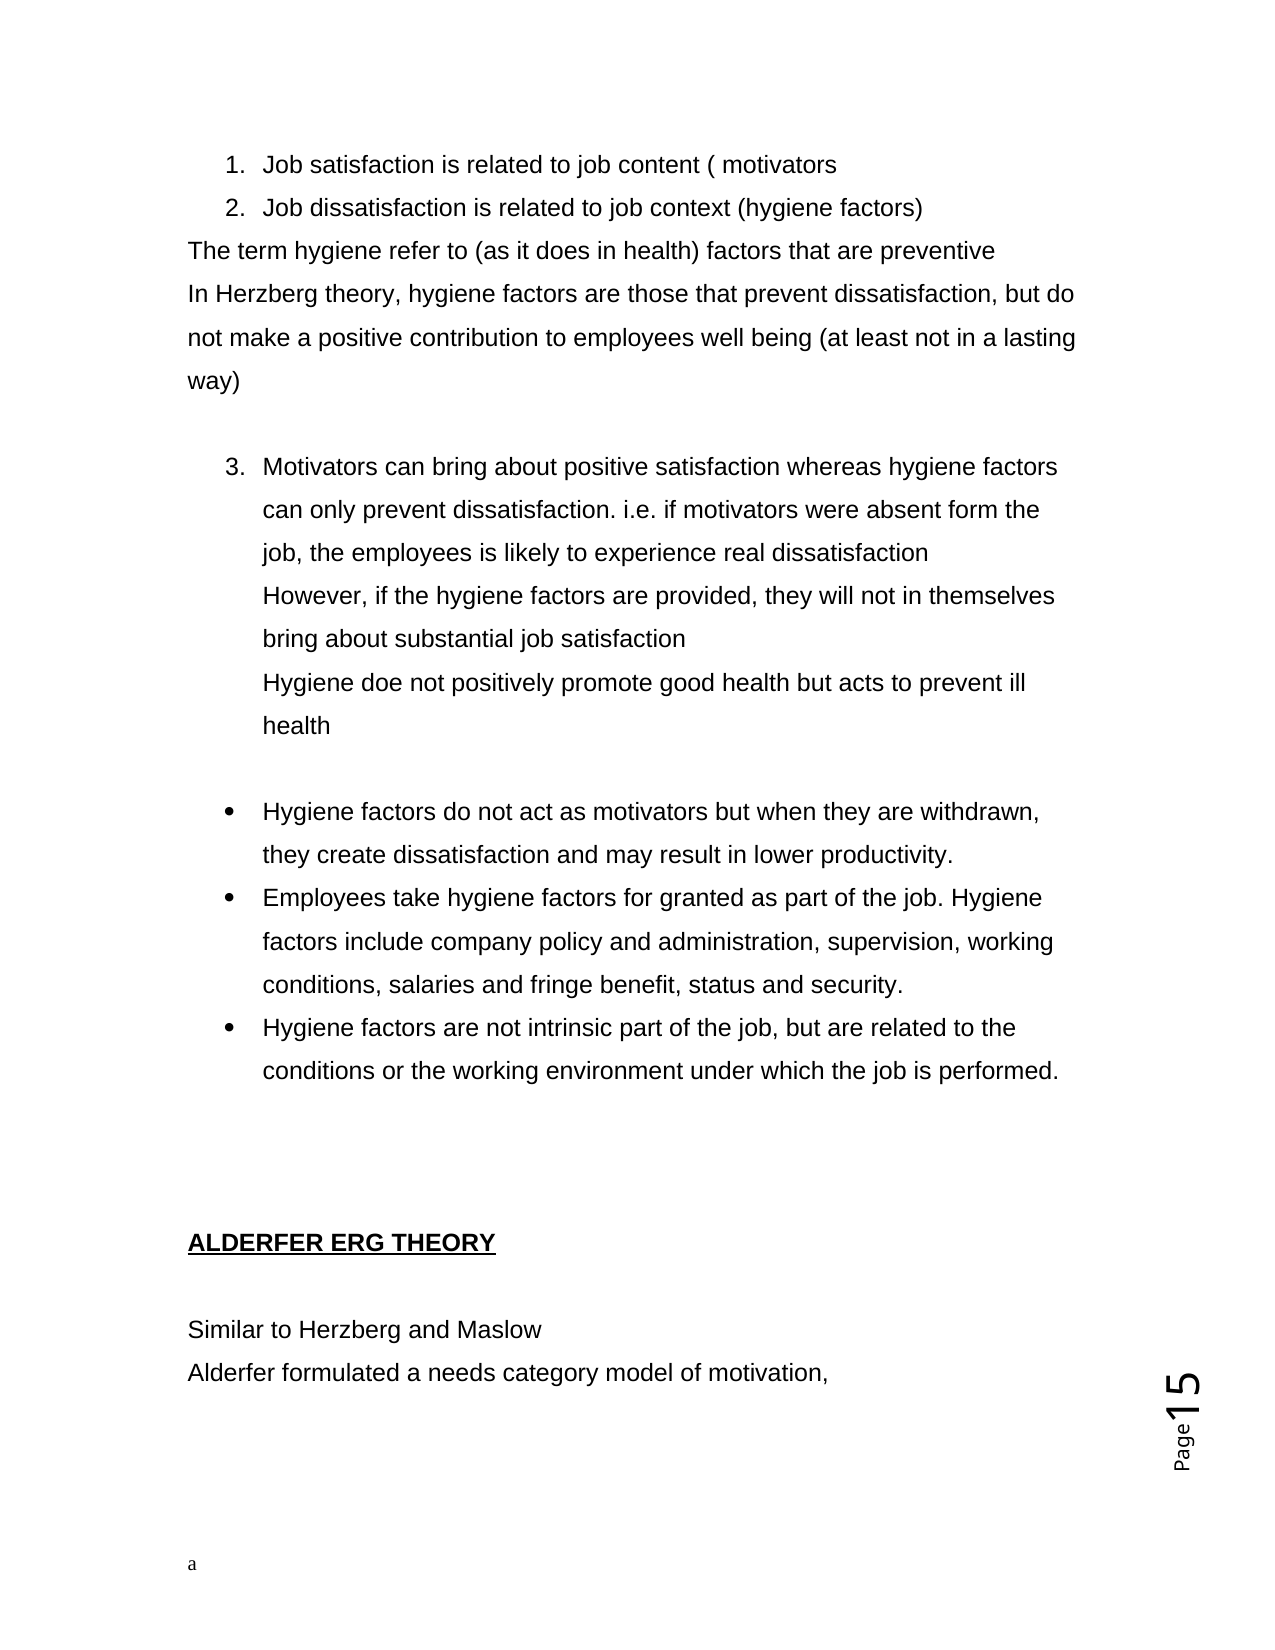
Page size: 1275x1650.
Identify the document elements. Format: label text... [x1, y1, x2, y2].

list Hygiene factors do not act as motivators but when they are withdrawn, they create dissatisfaction and may result in lower productivity. [225, 797, 1087, 869]
list Job dissatisfaction is related to job context (hygiene factors) [225, 193, 1087, 222]
list Job satisfaction is related to job content ( motivators [225, 150, 1087, 179]
text ALDERFER ERG THEORY [187, 1228, 1087, 1257]
text In Herzberg theory, hygiene factors are those that prevent dissatisfaction, but do not make a positive contribution to employees well being (at least not in a lasting way) [187, 279, 1087, 394]
list Employees take hygiene factors for granted as part of the job. Hygiene factors include company policy and administration, supervision, working conditions, salaries and fringe benefit, status and security. [225, 883, 1087, 998]
list Motivators can bring about positive satisfaction whereas hygiene factors can only prevent dissatisfaction. i.e. if motivators were absent form the job, the employees is likely to experience real dissatisfaction [225, 452, 1087, 567]
list Hygiene factors are not intrinsic part of the job, but are related to the conditions or the working environment under which the job is performed. [225, 1013, 1087, 1085]
text Alderfer formulated a needs category model of motivation, [187, 1358, 1087, 1387]
text Similar to Herzberg and Maslow [187, 1315, 1087, 1343]
text Hygiene doe not positively promote good health but acts to prevent ill health [262, 667, 1087, 739]
text However, if the hygiene factors are provided, they will not in themselves bring about substantial job satisfaction [262, 581, 1087, 653]
text The term hygiene refer to (as it does in health) factors that are preventive [187, 236, 1087, 265]
